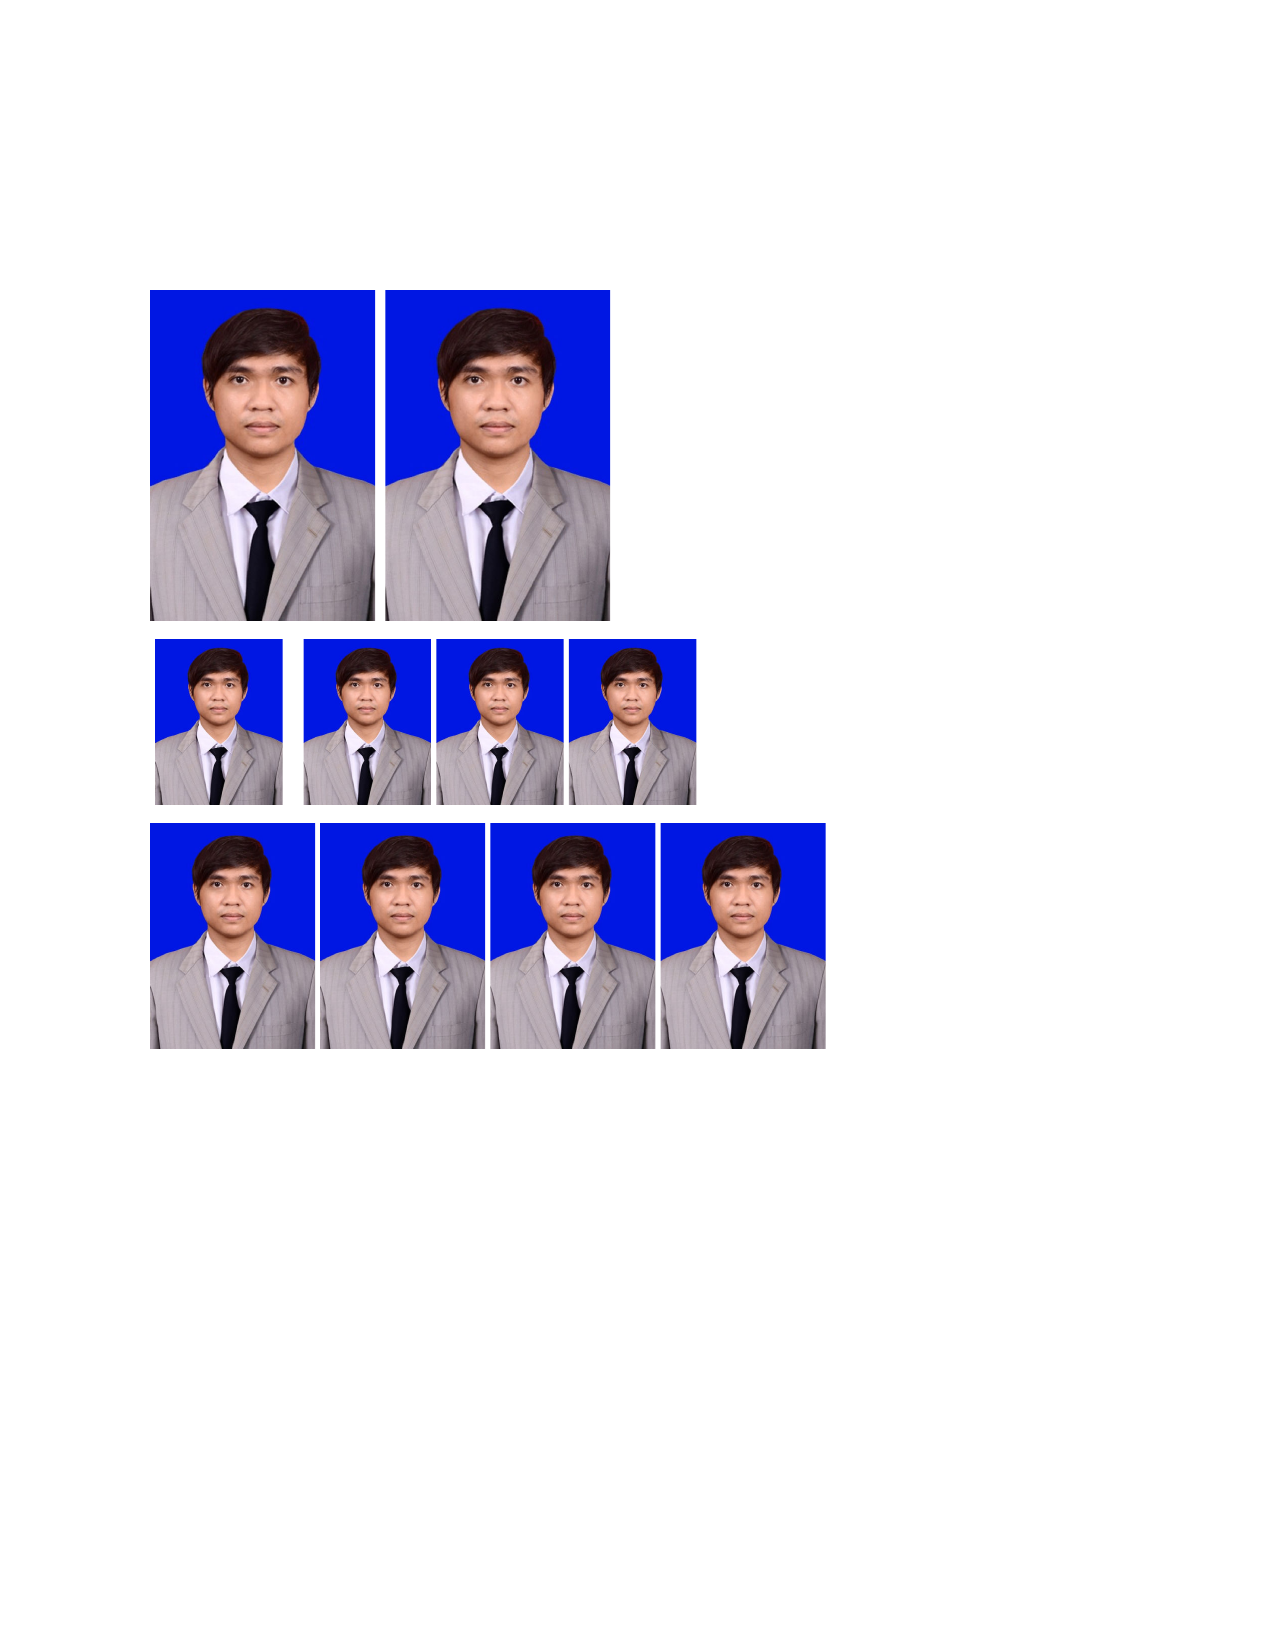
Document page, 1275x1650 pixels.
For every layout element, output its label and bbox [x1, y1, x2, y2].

picture [303, 639, 431, 805]
picture [490, 823, 656, 1049]
picture [155, 639, 283, 805]
picture [150, 823, 315, 1049]
picture [385, 290, 611, 621]
picture [436, 639, 564, 805]
picture [150, 290, 375, 621]
picture [660, 823, 826, 1049]
picture [320, 823, 486, 1049]
picture [568, 639, 697, 805]
